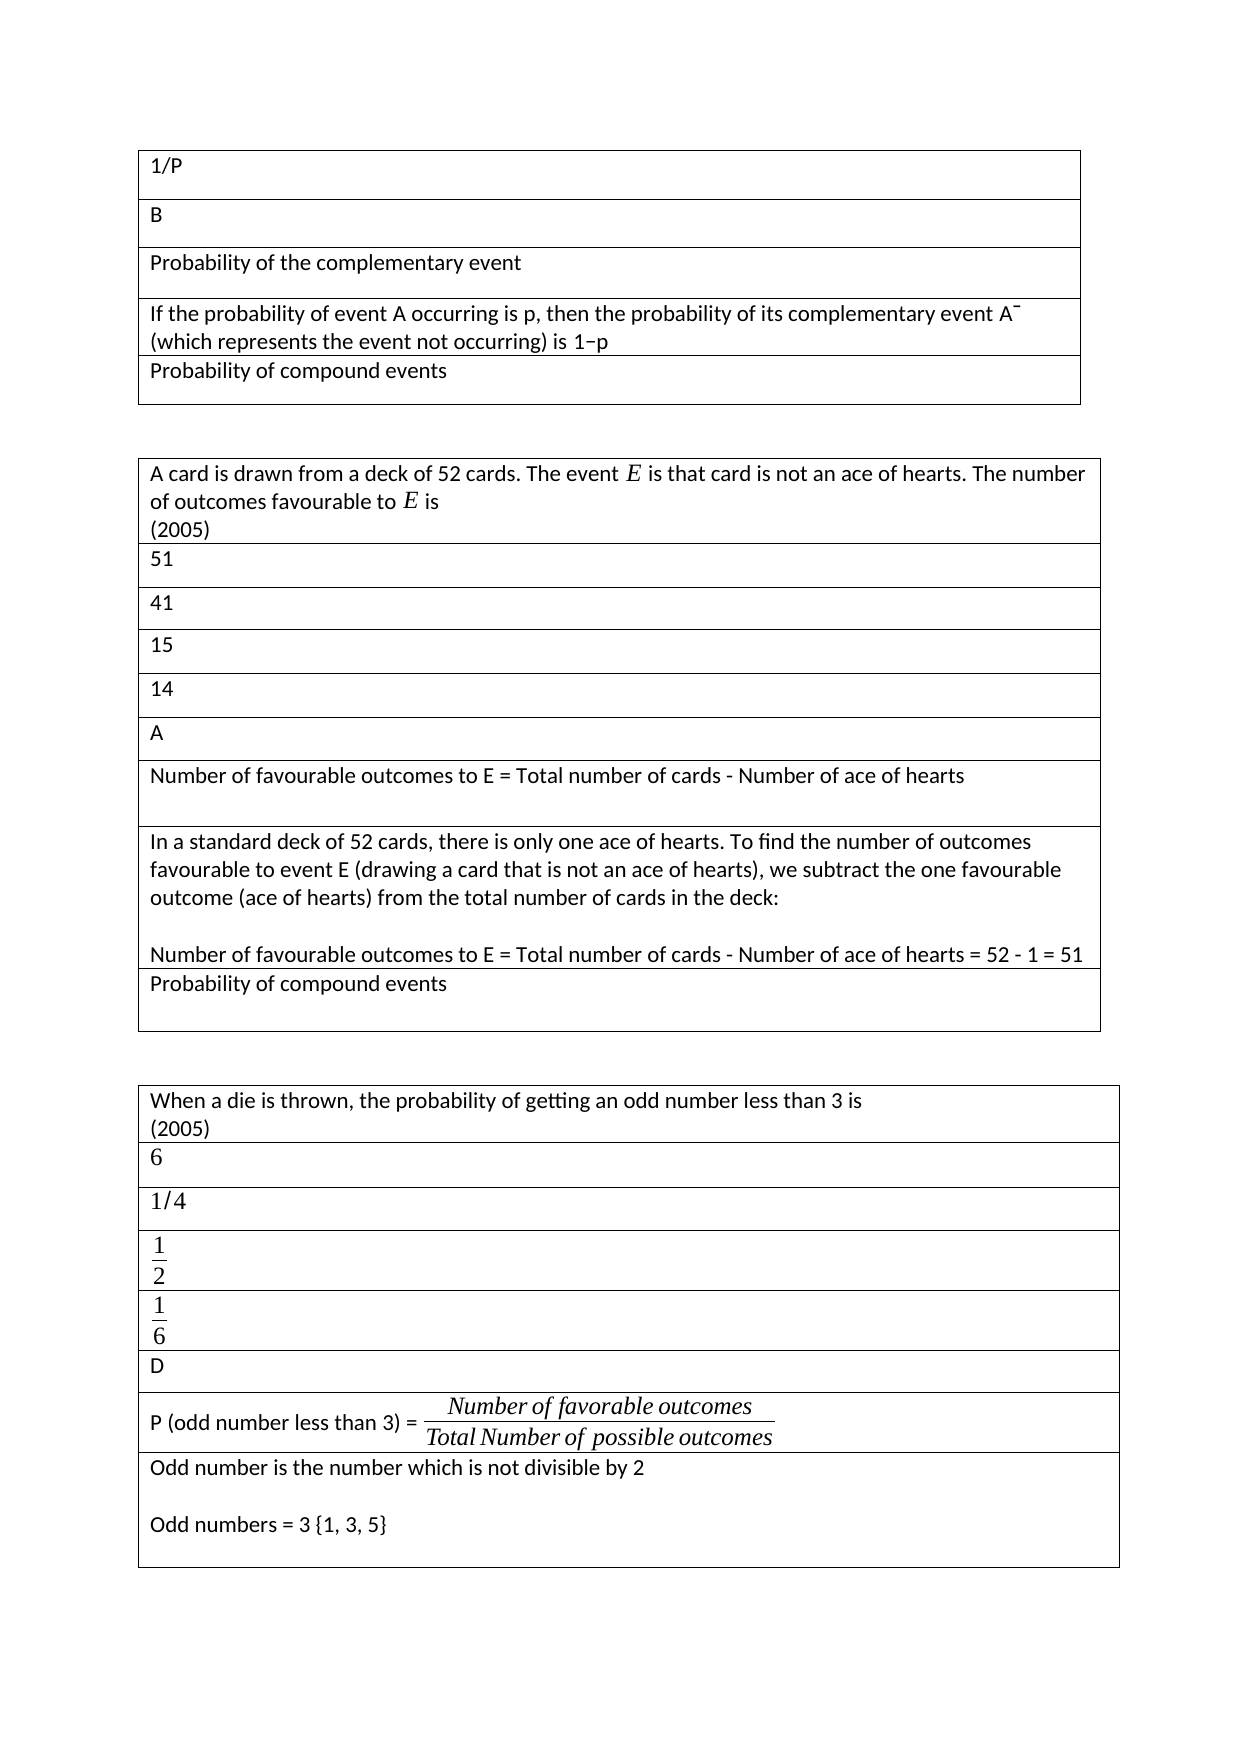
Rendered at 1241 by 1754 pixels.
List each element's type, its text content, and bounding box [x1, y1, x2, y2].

table_cell Probability of compound events [139, 356, 1080, 404]
table_cell 15 [139, 630, 1100, 673]
table_cell Probability of compound events [139, 969, 1100, 1031]
table_header A card is drawn from a deck of 52 cards. The event is that card is not an ace of hearts. The number of outcomes favourable to is (2005) [139, 459, 1100, 543]
table_cell 1/P [139, 151, 1080, 199]
table_cell 41 [139, 588, 1100, 629]
table_cell [139, 1291, 1119, 1350]
table_cell In a standard deck of 52 cards, there is only one ace of hearts. To find the number of outcomes favourable to event E (drawing a card that is not an ace of hearts), we subtract the one favourable outcome (ace of hearts) from the total number of cards in the deck: Number of favourable outcomes to E = Total number of cards - Number of ace of hearts = 52 - 1 = 51 [139, 827, 1100, 968]
table_cell A [139, 718, 1100, 760]
table_cell 14 [139, 674, 1100, 717]
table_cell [139, 1453, 1119, 1567]
table_cell Number of favourable outcomes to E = Total number of cards - Number of ace of hearts [139, 761, 1100, 826]
table_cell [139, 1231, 1119, 1290]
table_cell Probability of the complementary event [139, 248, 1080, 298]
table_cell 51 [139, 544, 1100, 587]
table_cell [139, 1188, 1119, 1230]
table_cell D [139, 1351, 1119, 1392]
table_header When a die is thrown, the probability of getting an odd number less than 3 is (2005) [139, 1086, 1119, 1142]
table_cell [139, 1143, 1119, 1187]
table_cell P (odd number less than 3) = [139, 1393, 1119, 1452]
table_cell If the probability of event A occurring is p, then the probability of its complementary event Aˉ (which represents the event not occurring) is 1−p [139, 299, 1080, 355]
table_cell B [139, 200, 1080, 247]
